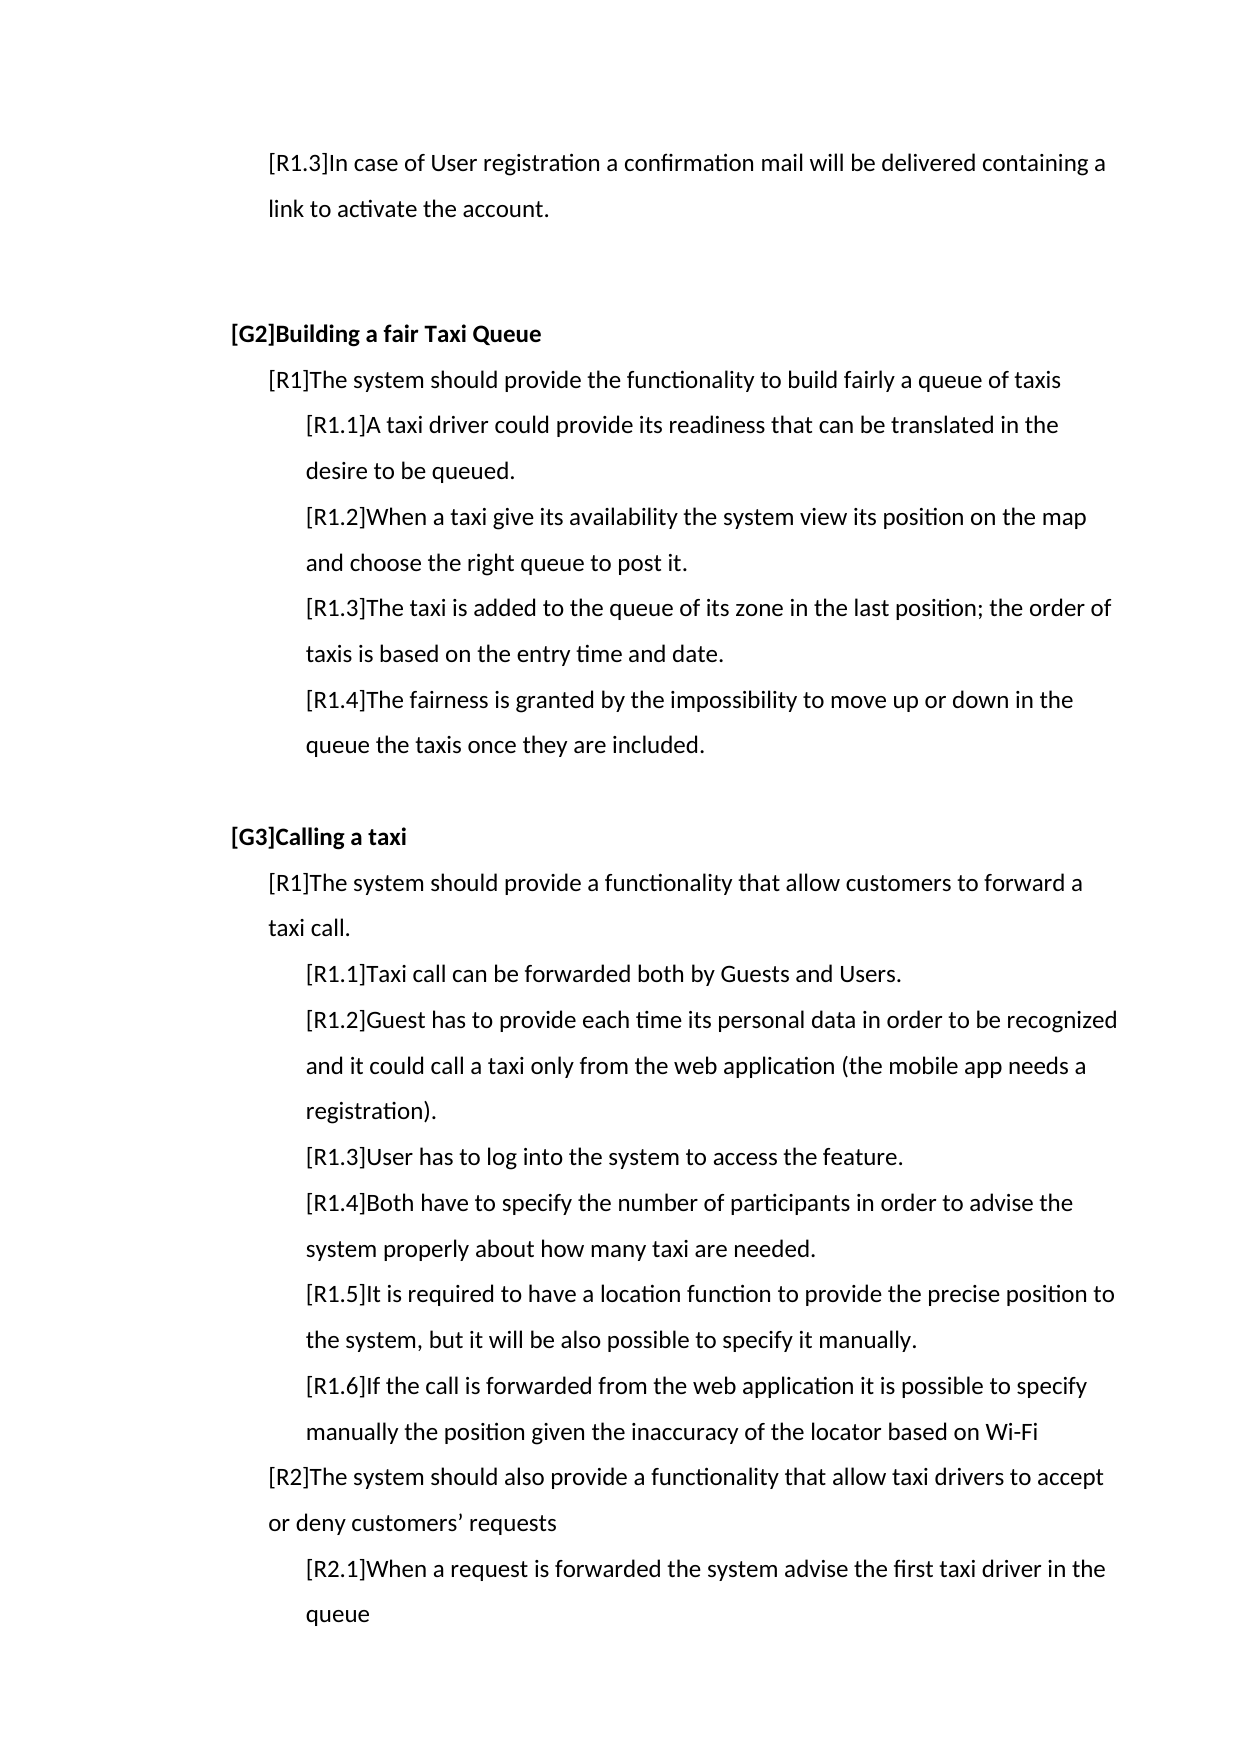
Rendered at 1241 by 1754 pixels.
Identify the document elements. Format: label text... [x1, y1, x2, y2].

list [G3]Calling a taxi [231, 821, 1122, 852]
list [R1.3]In case of User registration a confirmation mail will be delivered containing a link to activate the account. [268, 148, 1122, 224]
list [R1.6]If the call is forwarded from the web application it is possible to specify manually the position given the inaccuracy of the locator based on Wi-Fi [306, 1370, 1122, 1446]
list [R1.1]Taxi call can be forwarded both by Guests and Users. [306, 958, 1122, 989]
list [R1]The system should provide the functionality to build fairly a queue of taxis [268, 364, 1122, 394]
list [R2.1]When a request is forwarded the system advise the first taxi driver in the queue [306, 1553, 1122, 1629]
list [R1.2]When a taxi give its availability the system view its position on the map and choose the right queue to post it. [306, 501, 1122, 577]
list [R1.3]User has to log into the system to access the feature. [306, 1141, 1122, 1172]
list [R1.5]It is required to have a location function to provide the precise position to the system, but it will be also possible to specify it manually. [306, 1278, 1122, 1355]
list [R1.2]Guest has to provide each time its personal data in order to be recognized and it could call a taxi only from the web application (the mobile app needs a registration). [306, 1004, 1122, 1126]
list [R1]The system should provide a functionality that allow customers to forward a taxi call. [268, 867, 1122, 943]
list [R1.1]A taxi driver could provide its readiness that can be translated in the desire to be queued. [306, 409, 1122, 486]
list [R1.4]The fairness is granted by the impossibility to move up or down in the queue the taxis once they are included. [306, 684, 1122, 760]
list [R1.3]The taxi is added to the queue of its zone in the last position; the order of taxis is based on the entry time and date. [306, 592, 1122, 669]
list [R2]The system should also provide a functionality that allow taxi drivers to accept or deny customers’ requests [268, 1461, 1122, 1538]
list [R1.4]Both have to specify the number of participants in order to advise the system properly about how many taxi are needed. [306, 1187, 1122, 1263]
list [G2]Building a fair Taxi Queue [231, 318, 1122, 349]
